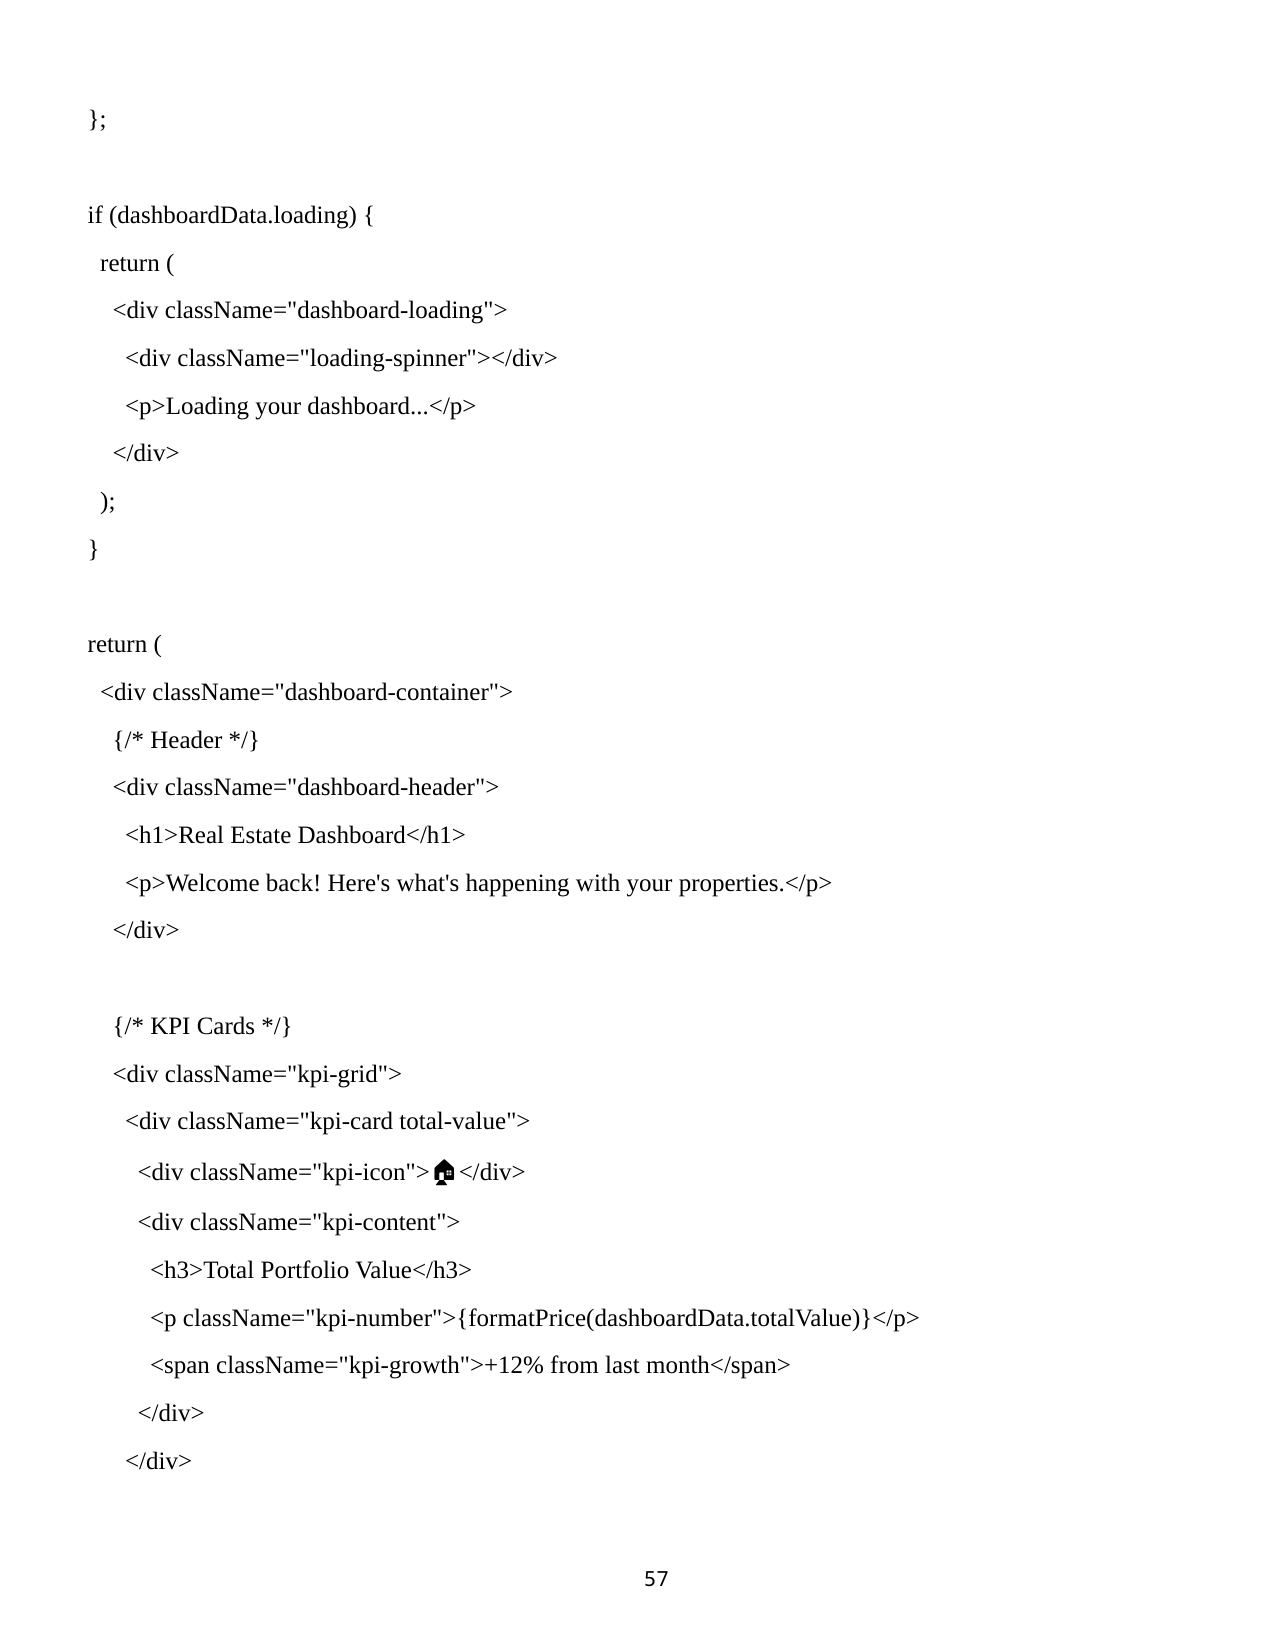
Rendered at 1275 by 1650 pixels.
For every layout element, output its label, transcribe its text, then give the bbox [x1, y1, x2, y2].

text } [75, 534, 1138, 563]
text <div className="kpi-content"> [75, 1207, 1138, 1236]
text <div className="loading-spinner"></div> [75, 343, 1138, 372]
text <div className="kpi-icon">🏠</div> [75, 1154, 1138, 1188]
text <div className="dashboard-loading"> [75, 295, 1138, 324]
text <span className="kpi-growth">+12% from last month</span> [75, 1351, 1138, 1379]
text if (dashboardData.loading) { [75, 200, 1138, 229]
text <div className="kpi-card total-value"> [75, 1106, 1138, 1135]
text return ( [75, 629, 1138, 658]
text }; [75, 104, 1138, 133]
text <p>Loading your dashboard...</p> [75, 391, 1138, 419]
text </div> [75, 1446, 1138, 1475]
text <p className="kpi-number">{formatPrice(dashboardData.totalValue)}</p> [75, 1303, 1138, 1332]
text {/* Header */} [75, 725, 1138, 753]
text {/* KPI Cards */} [75, 1011, 1138, 1040]
text <div className="kpi-grid"> [75, 1059, 1138, 1087]
text <h1>Real Estate Dashboard</h1> [75, 820, 1138, 849]
text </div> [75, 1398, 1138, 1427]
text </div> [75, 916, 1138, 944]
text <div className="dashboard-header"> [75, 772, 1138, 801]
text ); [75, 486, 1138, 515]
text </div> [75, 438, 1138, 467]
text <p>Welcome back! Here's what's happening with your properties.</p> [75, 868, 1138, 897]
text return ( [75, 248, 1138, 276]
text <h3>Total Portfolio Value</h3> [75, 1255, 1138, 1284]
text <div className="dashboard-container"> [75, 677, 1138, 706]
